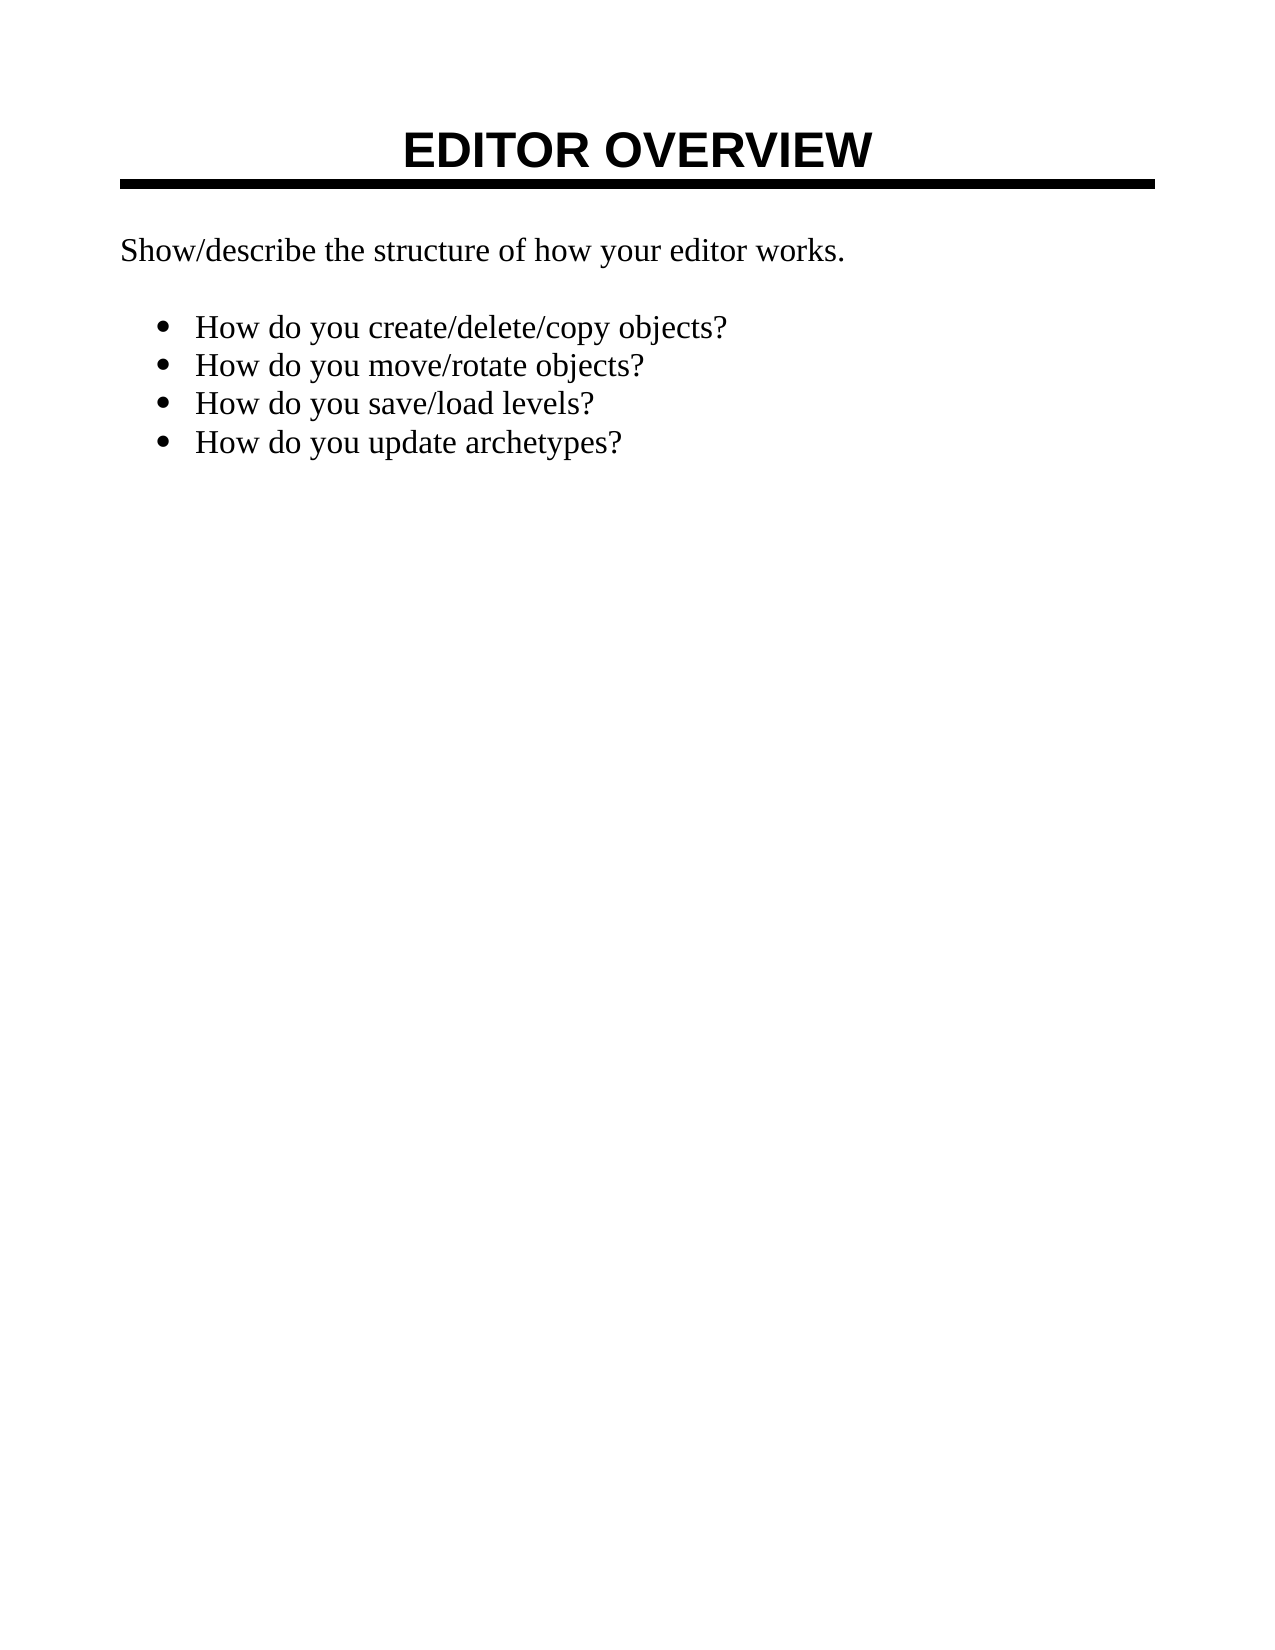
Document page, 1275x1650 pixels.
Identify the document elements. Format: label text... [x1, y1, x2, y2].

list How do you move/rotate objects? [157, 345, 1155, 383]
list How do you update archetypes? [157, 422, 1155, 460]
list How do you save/load levels? [157, 383, 1155, 422]
text Show/describe the structure of how your editor works. [120, 230, 1155, 268]
list How do you create/delete/copy objects? [157, 307, 1155, 345]
subtitle EDITOR OVERVIEW [120, 120, 1155, 179]
